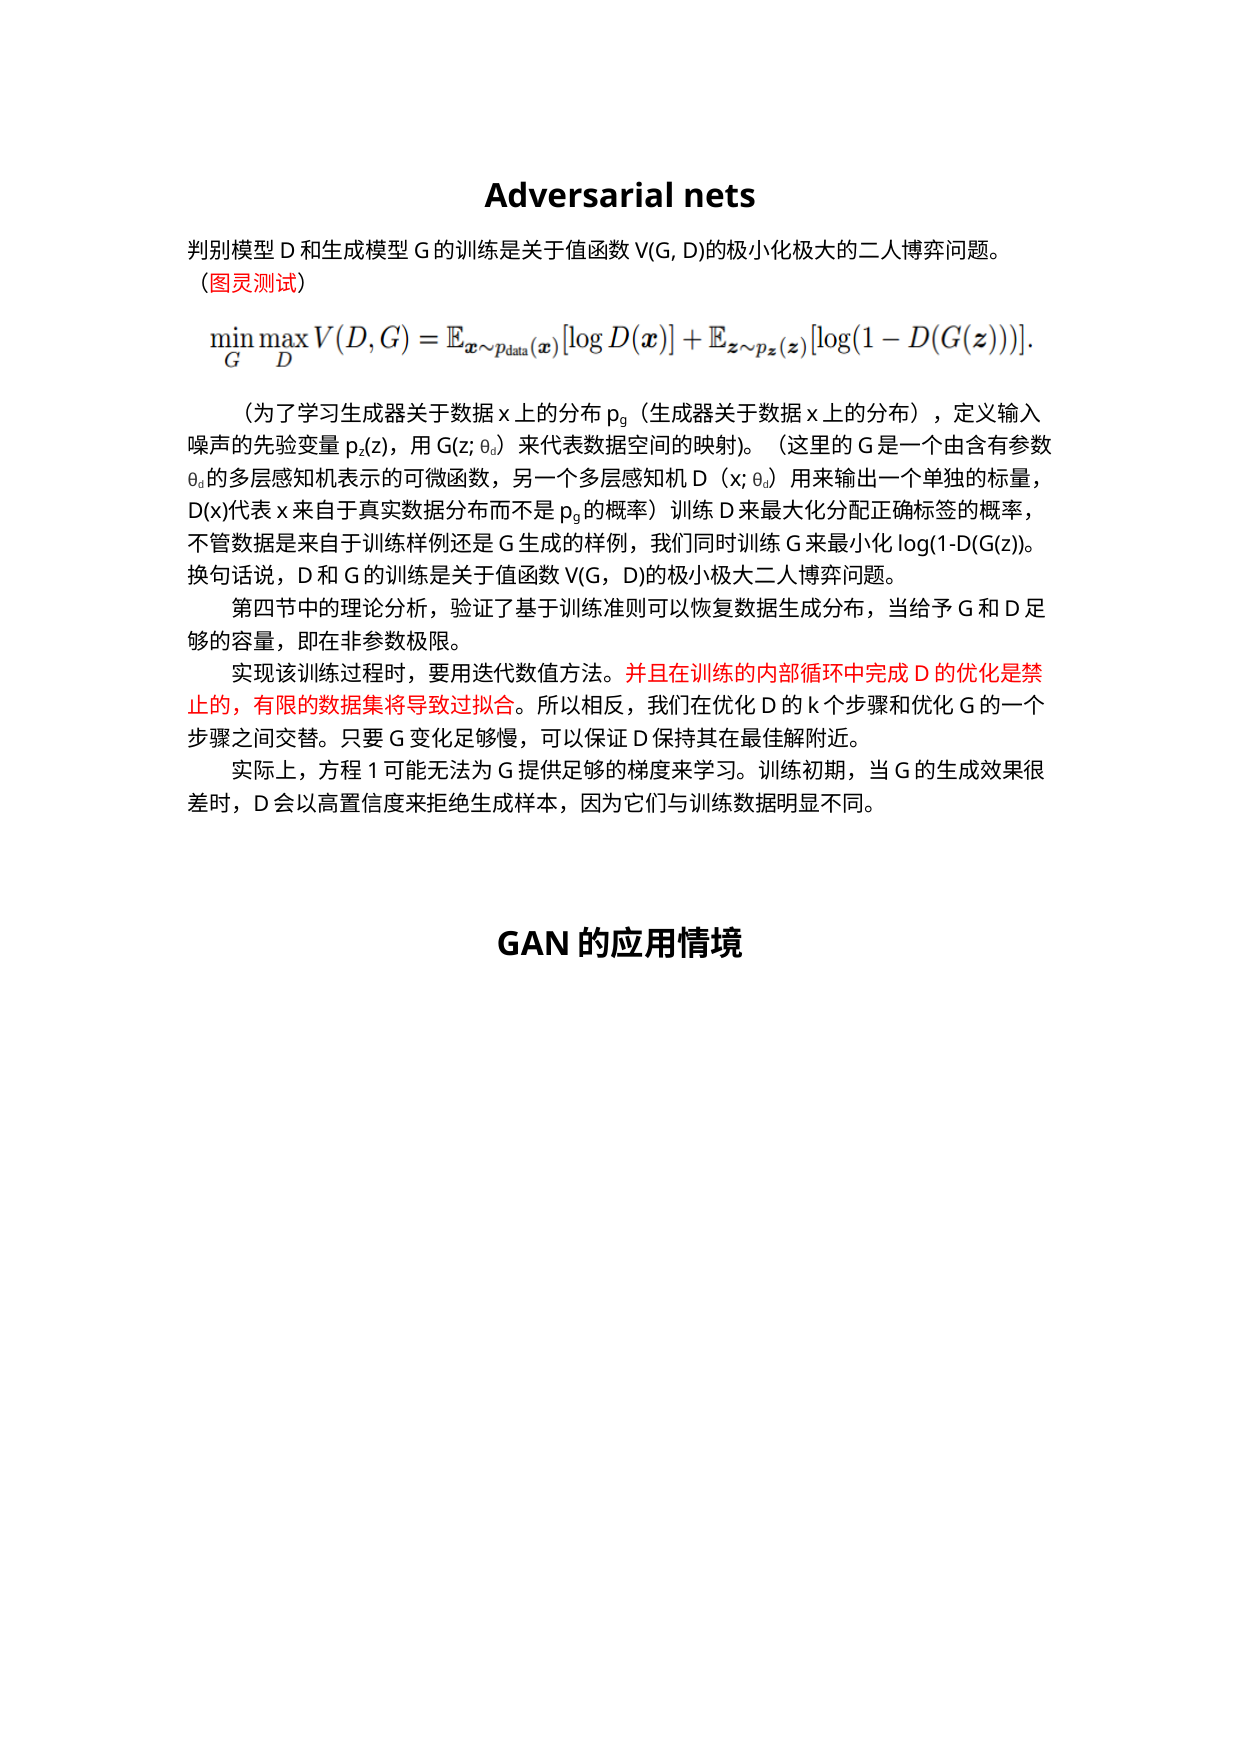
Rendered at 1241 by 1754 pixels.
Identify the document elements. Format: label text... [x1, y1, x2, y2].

title Adversarial nets [187, 162, 1053, 227]
text （为了学习生成器关于数据x上的分布pg（生成器关于数据x上的分布），定义输入噪声的先验变量pz(z)，用G(z; θd）来代表数据空间的映射)。（这里的G是一个由含有参数θd的多层感知机表示的可微函数，另一个多层感知机D（x; θd）用来输出一个单独的标量，D(x)代表x来自于真实数据分布而不是pg的概率）训练D来最大化分配正确标签的概率，不管数据是来自于训练样例还是G生成的样例，我们同时训练G来最小化log(1-D(G(z))。换句话说，D和G的训练是关于值函数V(G，D)的极小极大二人博弈问题。 [187, 396, 1053, 591]
picture [187, 298, 1050, 384]
text 第四节中的理论分析，验证了基于训练准则可以恢复数据生成分布，当给予G和D足够的容量，即在非参数极限。 [187, 591, 1053, 656]
text 判别模型D和生成模型G的训练是关于值函数V(G, D)的极小化极大的二人博弈问题。（图灵测试） [187, 233, 1053, 298]
text 实现该训练过程时，要用迭代数值方法。并且在训练的内部循环中完成D的优化是禁止的，有限的数据集将导致过拟合。所以相反，我们在优化D的k个步骤和优化G的一个步骤之间交替。只要G变化足够慢，可以保证D保持其在最佳解附近。 [187, 656, 1053, 753]
text 实际上，方程1可能无法为G提供足够的梯度来学习。训练初期，当G的生成效果很差时，D会以高置信度来拒绝生成样本，因为它们与训练数据明显不同。 [187, 753, 1053, 818]
title GAN的应用情境 [187, 908, 1053, 973]
